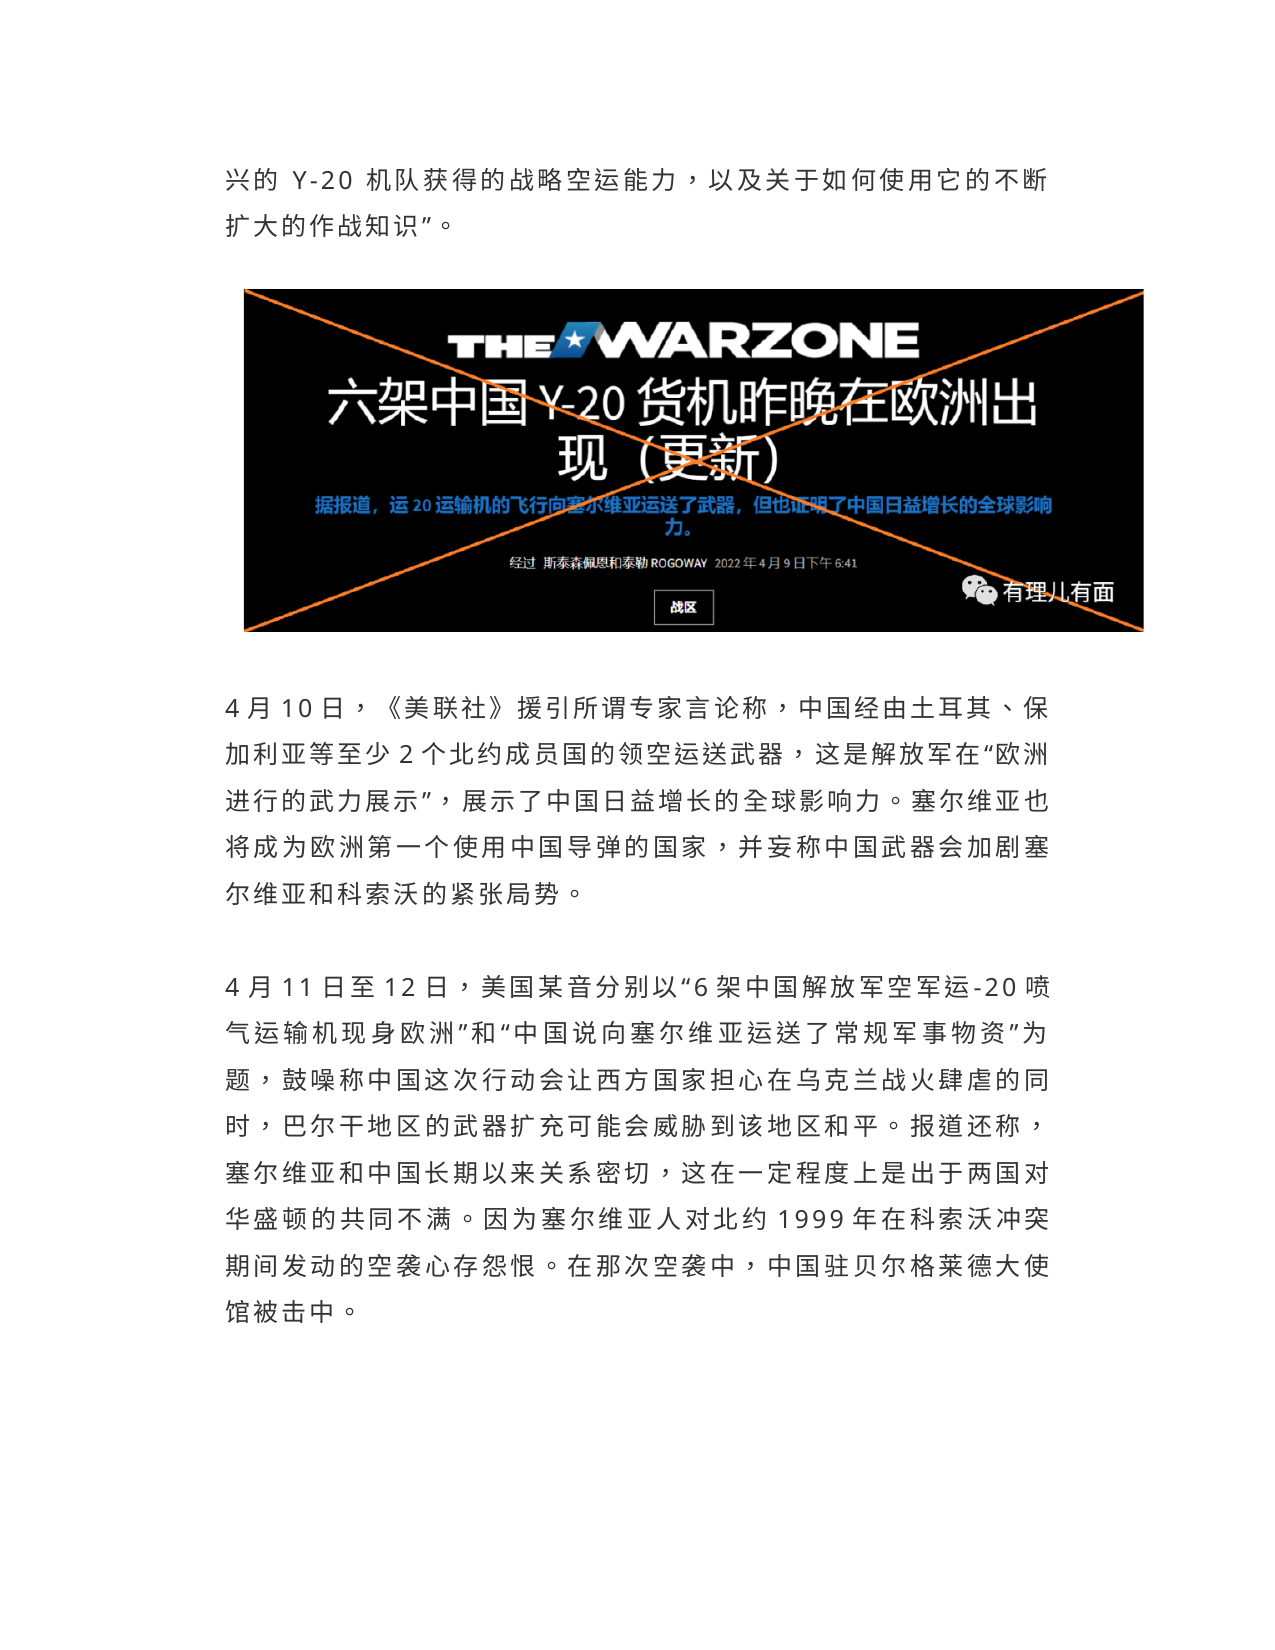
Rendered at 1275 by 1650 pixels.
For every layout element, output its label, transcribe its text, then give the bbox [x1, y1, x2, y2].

text 4月11日至12日，美国某音分别以“6架中国解放军空军运-20喷气运输机现身欧洲”和“中国说向塞尔维亚运送了常规军事物资”为题，鼓噪称中国这次行动会让西方国家担心在乌克兰战火肆虐的同时，巴尔干地区的武器扩充可能会威胁到该地区和平。报道还称，塞尔维亚和中国长期以来关系密切，这在一定程度上是出于两国对华盛顿的共同不满。因为塞尔维亚人对北约1999年在科索沃冲突期间发动的空袭心存怨恨。在那次空袭中，中国驻贝尔格莱德大使馆被击中。 [225, 957, 1050, 1329]
text 4月10日，《美联社》援引所谓专家言论称，中国经由土耳其、保加利亚等至少2个北约成员国的领空运送武器，这是解放军在“欧洲进行的武力展示”，展示了中国日益增长的全球影响力。塞尔维亚也将成为欧洲第一个使用中国导弹的国家，并妄称中国武器会加剧塞尔维亚和科索沃的紧张局势。 [225, 678, 1050, 911]
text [225, 150, 1050, 243]
picture [243, 289, 1144, 632]
